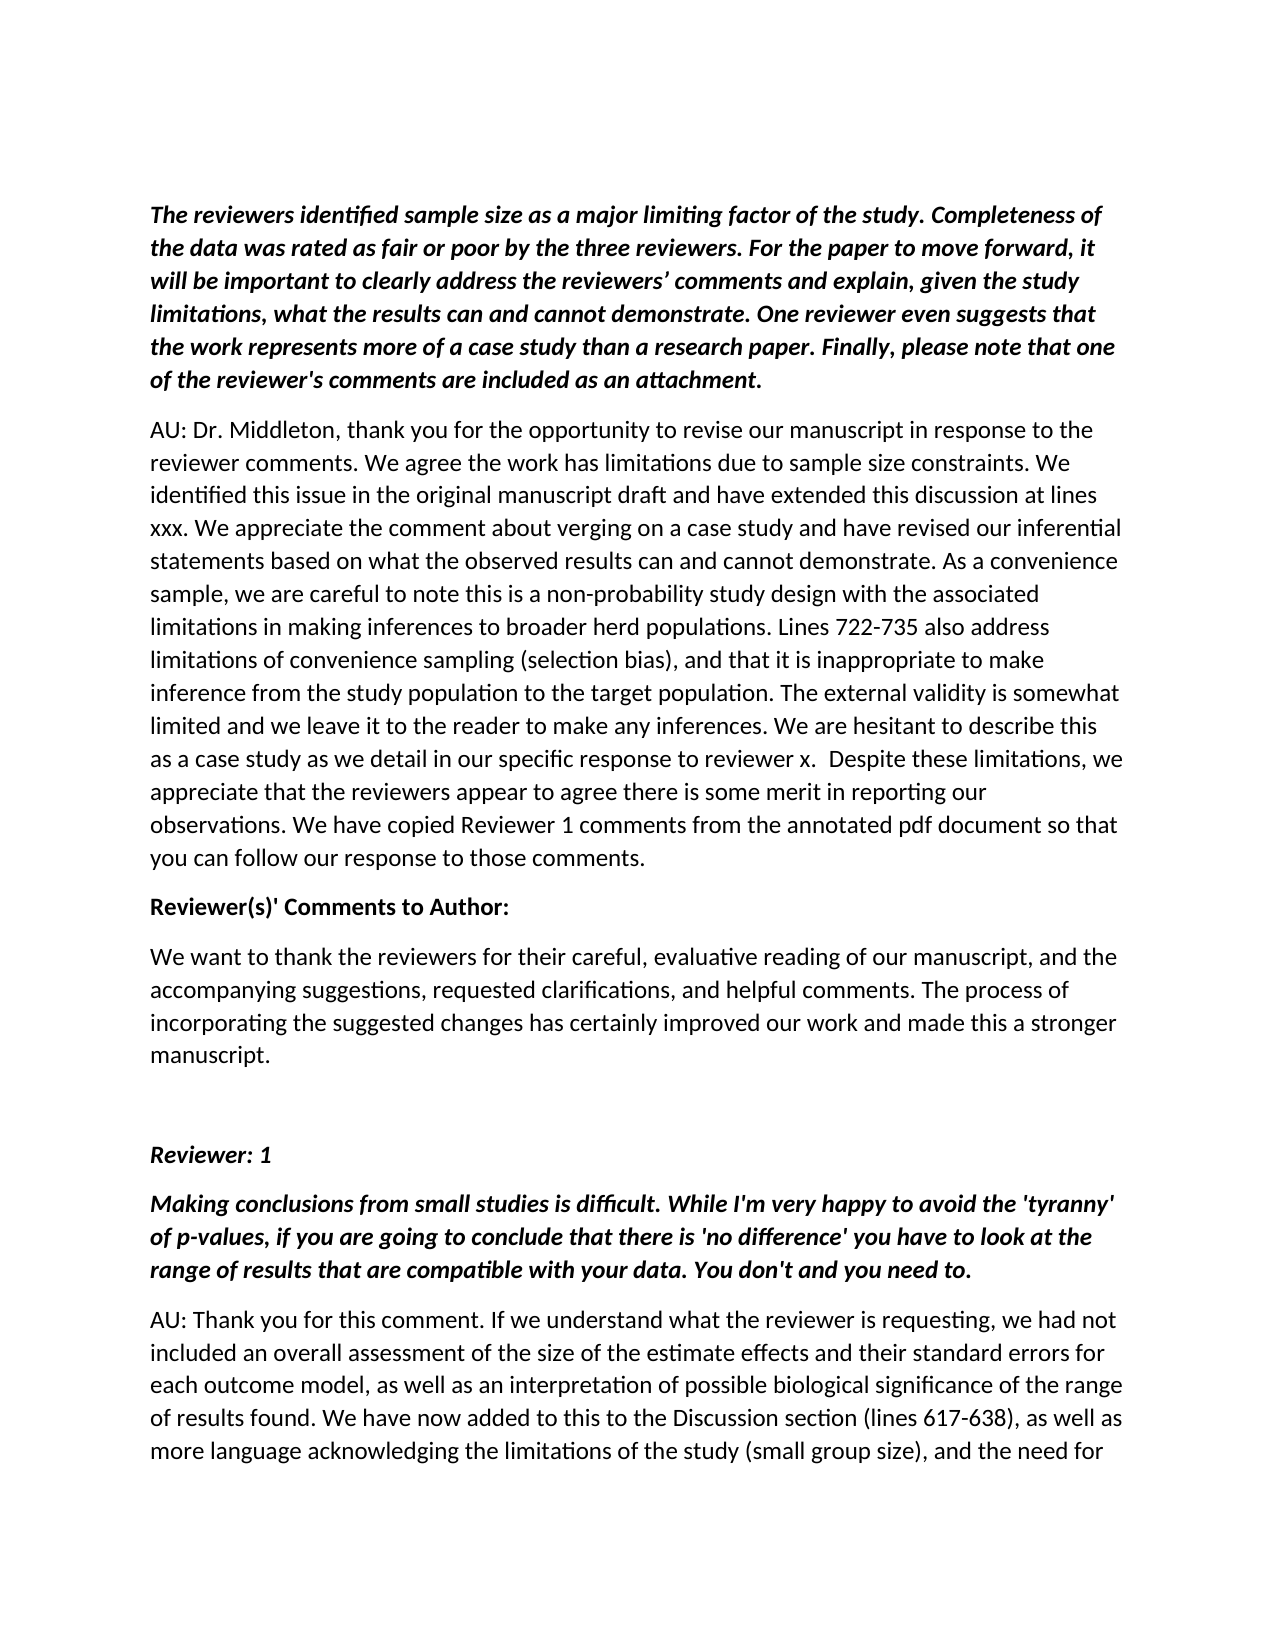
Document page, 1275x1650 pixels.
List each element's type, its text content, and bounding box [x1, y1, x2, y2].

text Reviewer: 1 [150, 1139, 1125, 1169]
text Reviewer(s)' Comments to Author: [150, 891, 1125, 922]
text Making conclusions from small studies is difficult. While I'm very happy to avoid the 'tyranny' of p-values, if you are going to conclude that there is 'no difference' you have to look at the range of results that are compatible with your data. You don't and you need to. [150, 1188, 1125, 1285]
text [150, 1304, 1125, 1466]
text We want to thank the reviewers for their careful, evaluative reading of our manuscript, and the accompanying suggestions, requested clarifications, and helpful comments. The process of incorporating the suggested changes has certainly improved our work and made this a stronger manuscript. [150, 941, 1125, 1070]
text AU: Dr. Middleton, thank you for the opportunity to revise our manuscript in response to the reviewer comments. We agree the work has limitations due to sample size constraints. We identified this issue in the original manuscript draft and have extended this discussion at lines xxx. We appreciate the comment about verging on a case study and have revised our inferential statements based on what the observed results can and cannot demonstrate. As a convenience sample, we are careful to note this is a non-probability study design with the associated limitations in making inferences to broader herd populations. Lines 722-735 also address limitations of convenience sampling (selection bias), and that it is inappropriate to make inference from the study population to the target population. The external validity is somewhat limited and we leave it to the reader to make any inferences. We are hesitant to describe this as a case study as we detail in our specific response to reviewer x. Despite these limitations, we appreciate that the reviewers appear to agree there is some merit in reporting our observations. We have copied Reviewer 1 comments from the annotated pdf document so that you can follow our response to those comments. [150, 414, 1125, 872]
text The reviewers identified sample size as a major limiting factor of the study. Completeness of the data was rated as fair or poor by the three reviewers. For the paper to move forward, it will be important to clearly address the reviewers’ comments and explain, given the study limitations, what the results can and cannot demonstrate. One reviewer even suggests that the work represents more of a case study than a research paper. Finally, please note that one of the reviewer's comments are included as an attachment. [150, 199, 1125, 395]
